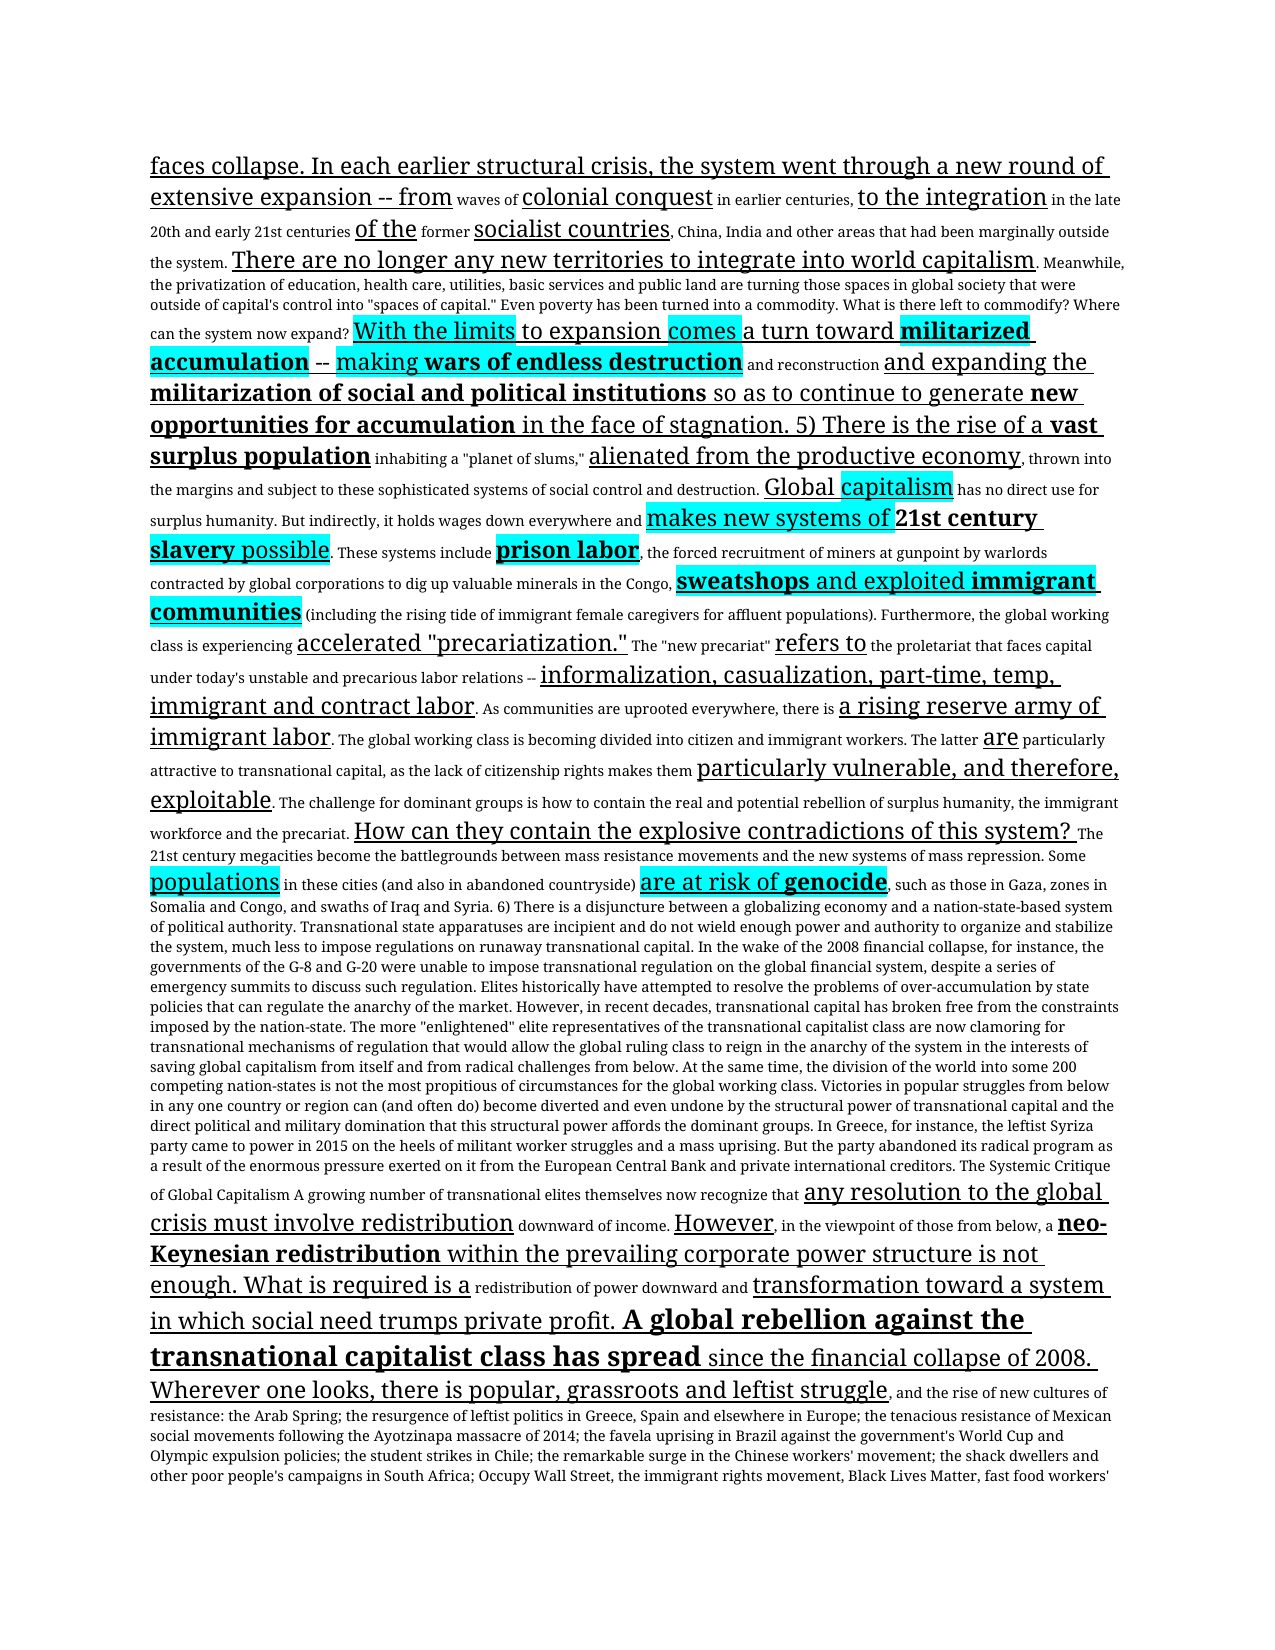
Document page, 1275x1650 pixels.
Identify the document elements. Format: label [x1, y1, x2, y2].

text [150, 150, 1125, 1485]
